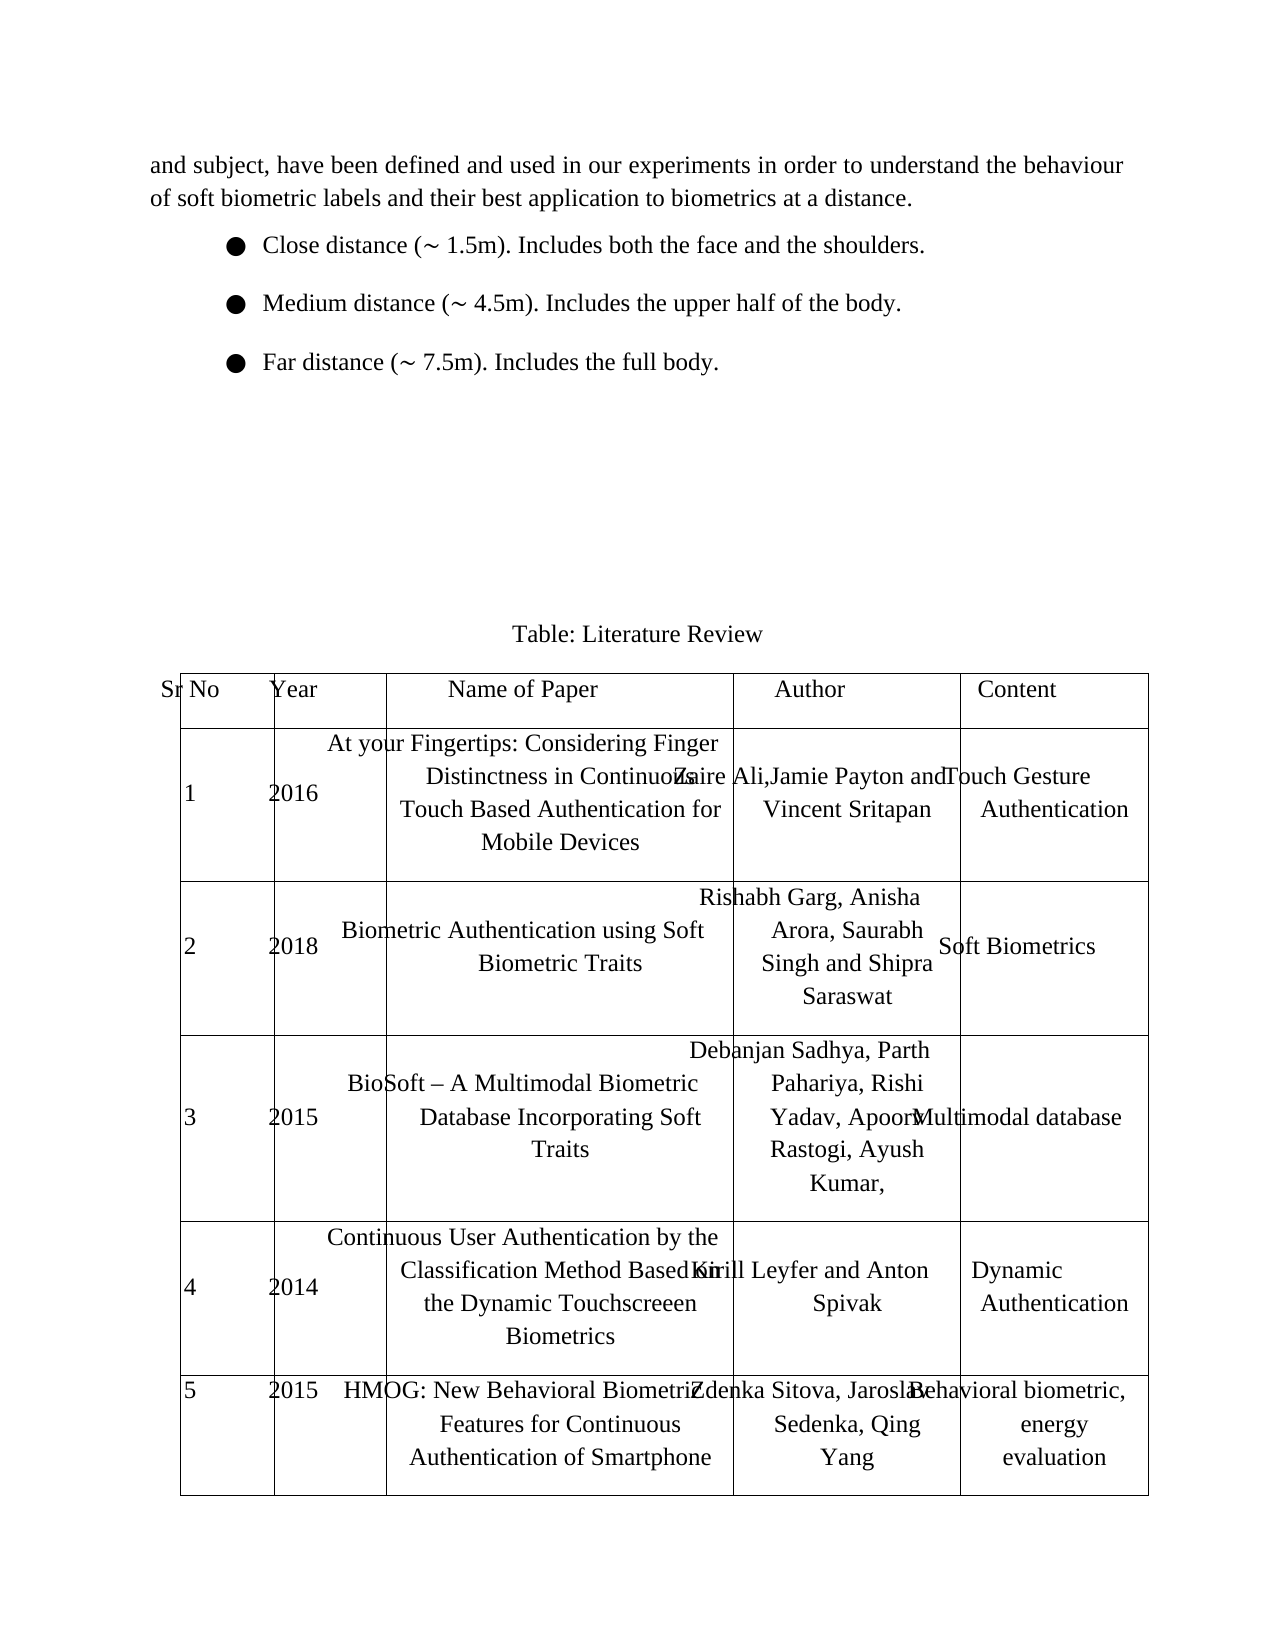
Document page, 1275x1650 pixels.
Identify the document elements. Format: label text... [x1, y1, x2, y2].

table_cell Biometric Authentication using Soft Biometric Traits [387, 882, 733, 1034]
list Far distance (∼ 7.5m). Includes the full body. [225, 334, 1125, 385]
text Table: Literature Review [150, 619, 1125, 648]
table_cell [387, 1376, 733, 1495]
list Medium distance (∼ 4.5m). Includes the upper half of the body. [225, 275, 1125, 326]
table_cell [961, 1376, 1148, 1495]
table_cell Dynamic Authentication [961, 1222, 1148, 1374]
table_header Content [961, 674, 1148, 727]
table_cell 2015 [275, 1376, 386, 1495]
table_cell Soft Biometrics [961, 882, 1148, 1034]
table_cell 2 [181, 882, 274, 1034]
table_header Sr No [181, 674, 274, 727]
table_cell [734, 1376, 960, 1495]
table_cell Rishabh Garg, Anisha Arora, Saurabh Singh and Shipra Saraswat [734, 882, 960, 1034]
table_header Name of Paper [387, 674, 733, 727]
table_cell Kirill Leyfer and Anton Spivak [734, 1222, 960, 1374]
table_cell Multimodal database [961, 1036, 1148, 1221]
table_header Author [734, 674, 960, 727]
table_cell 3 [181, 1036, 274, 1221]
table_cell 5 [181, 1376, 274, 1495]
table_cell 4 [181, 1222, 274, 1374]
table_cell At your Fingertips: Considering Finger Distinctness in Continuous Touch Based Authentication for Mobile Devices [387, 729, 733, 881]
table_cell 2014 [275, 1222, 386, 1374]
table_cell Touch Gesture Authentication [961, 729, 1148, 881]
table_cell Continuous User Authentication by the Classification Method Based on the Dynamic Touchscreeen Biometrics [387, 1222, 733, 1374]
table_cell 2016 [275, 729, 386, 881]
list Close distance (∼ 1.5m). Includes both the face and the shoulders. [225, 216, 1125, 267]
table_cell 2018 [275, 882, 386, 1034]
table_cell Zaire Ali,Jamie Payton and Vincent Sritapan [734, 729, 960, 881]
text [75, 150, 1125, 212]
table_cell BioSoft – A Multimodal Biometric Database Incorporating Soft Traits [387, 1036, 733, 1221]
table_cell Debanjan Sadhya, Parth Pahariya, Rishi Yadav, Apoorv Rastogi, Ayush Kumar, [734, 1036, 960, 1221]
table_header Year [275, 674, 386, 727]
table_cell 2015 [275, 1036, 386, 1221]
table_cell 1 [181, 729, 274, 881]
